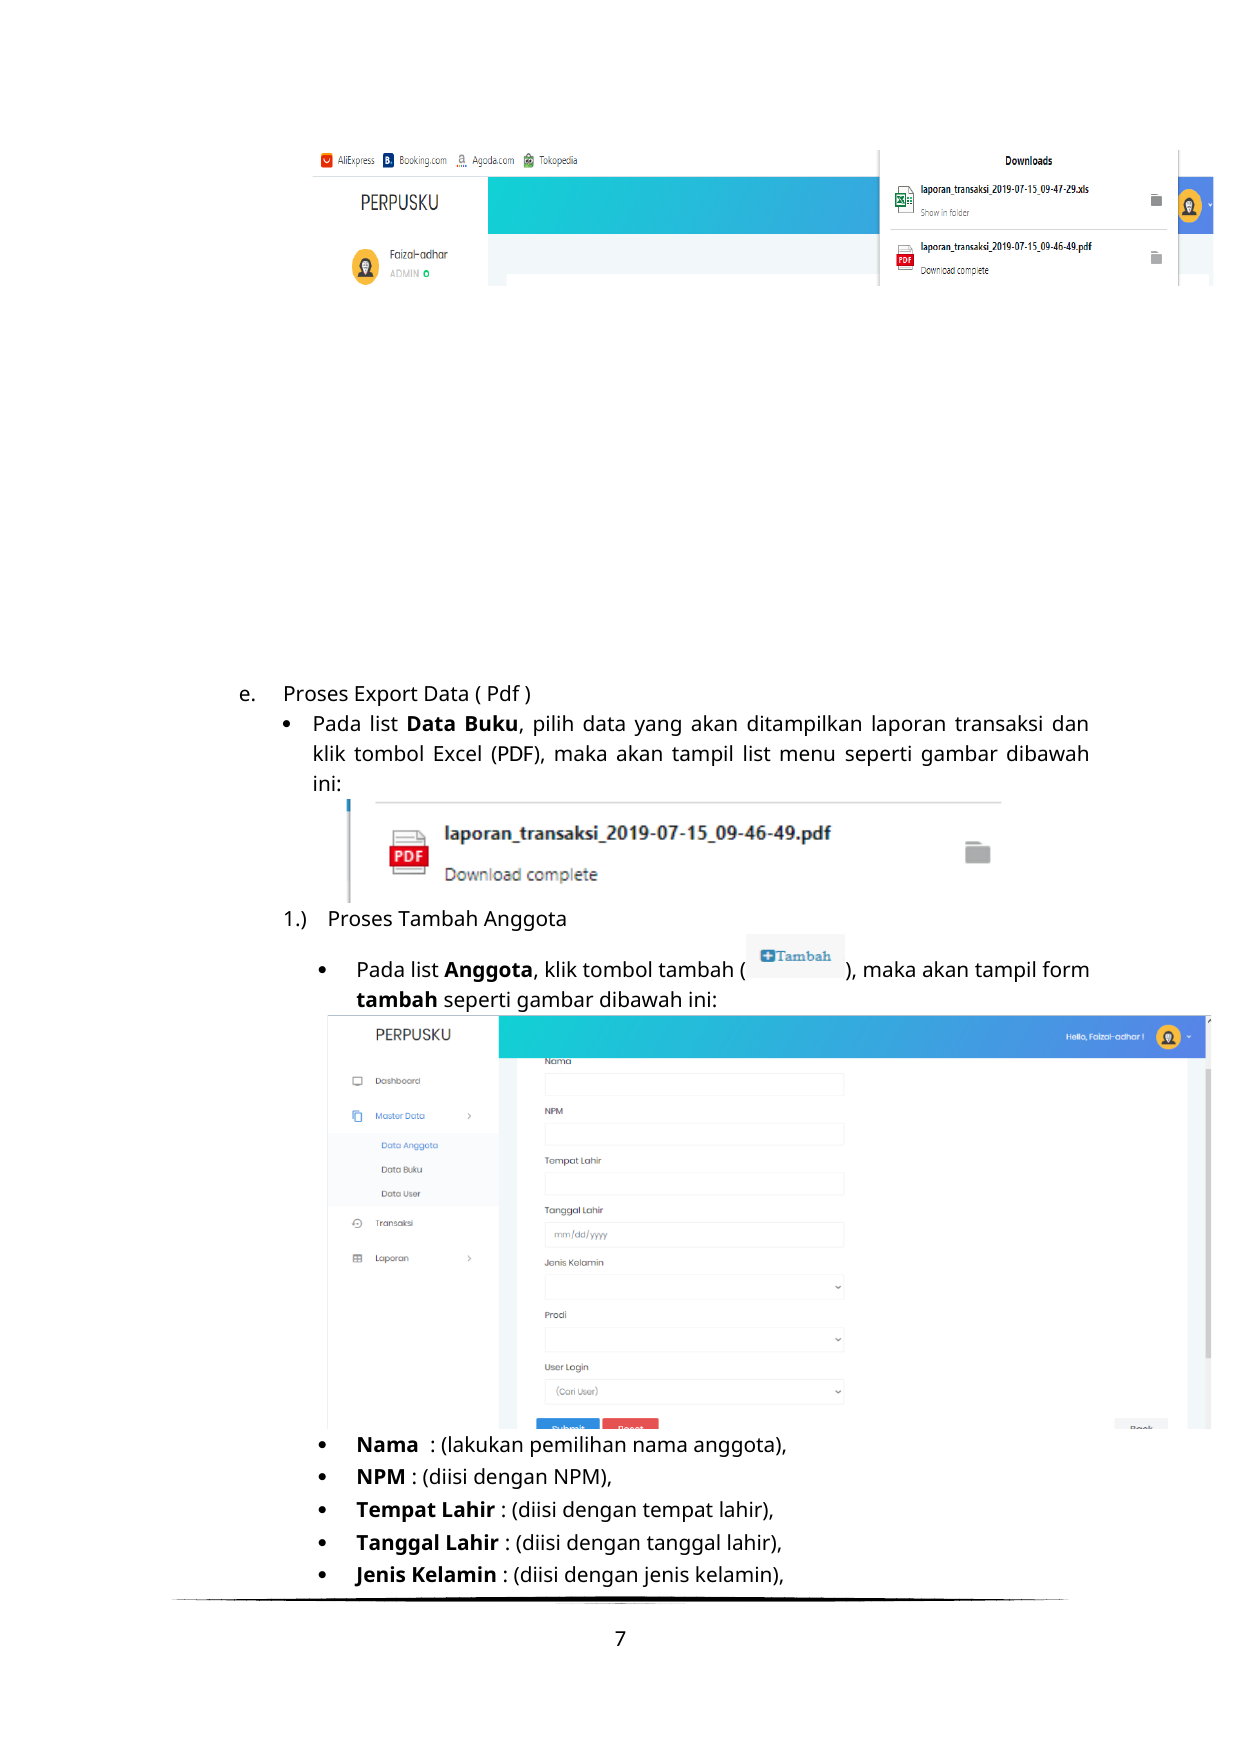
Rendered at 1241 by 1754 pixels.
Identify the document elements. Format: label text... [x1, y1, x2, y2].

list Proses Tambah Anggota [283, 904, 1090, 933]
picture [746, 934, 845, 978]
picture [327, 1015, 1212, 1429]
picture [312, 150, 1214, 286]
list Tanggal Lahir : (diisi dengan tanggal lahir), [319, 1528, 1090, 1556]
list Jenis Kelamin : (diisi dengan jenis kelamin), [319, 1560, 1090, 1589]
list Pada list Anggota, klik tombol tambah (), maka akan tampil form tambah seperti gambar dibawah ini: [319, 934, 1090, 1014]
picture [171, 1596, 1069, 1604]
list Nama : (lakukan pemilihan nama anggota), [319, 1430, 1090, 1458]
list NPM : (diisi dengan NPM), [319, 1462, 1090, 1491]
list Pada list Data Buku, pilih data yang akan ditampilkan laporan transaksi dan klik tombol Excel (PDF), maka akan tampil list menu seperti gambar dibawah ini: [283, 709, 1090, 798]
picture [346, 799, 1025, 903]
list Proses Export Data ( Pdf ) [239, 679, 1090, 707]
list Tempat Lahir : (diisi dengan tempat lahir), [319, 1495, 1090, 1523]
